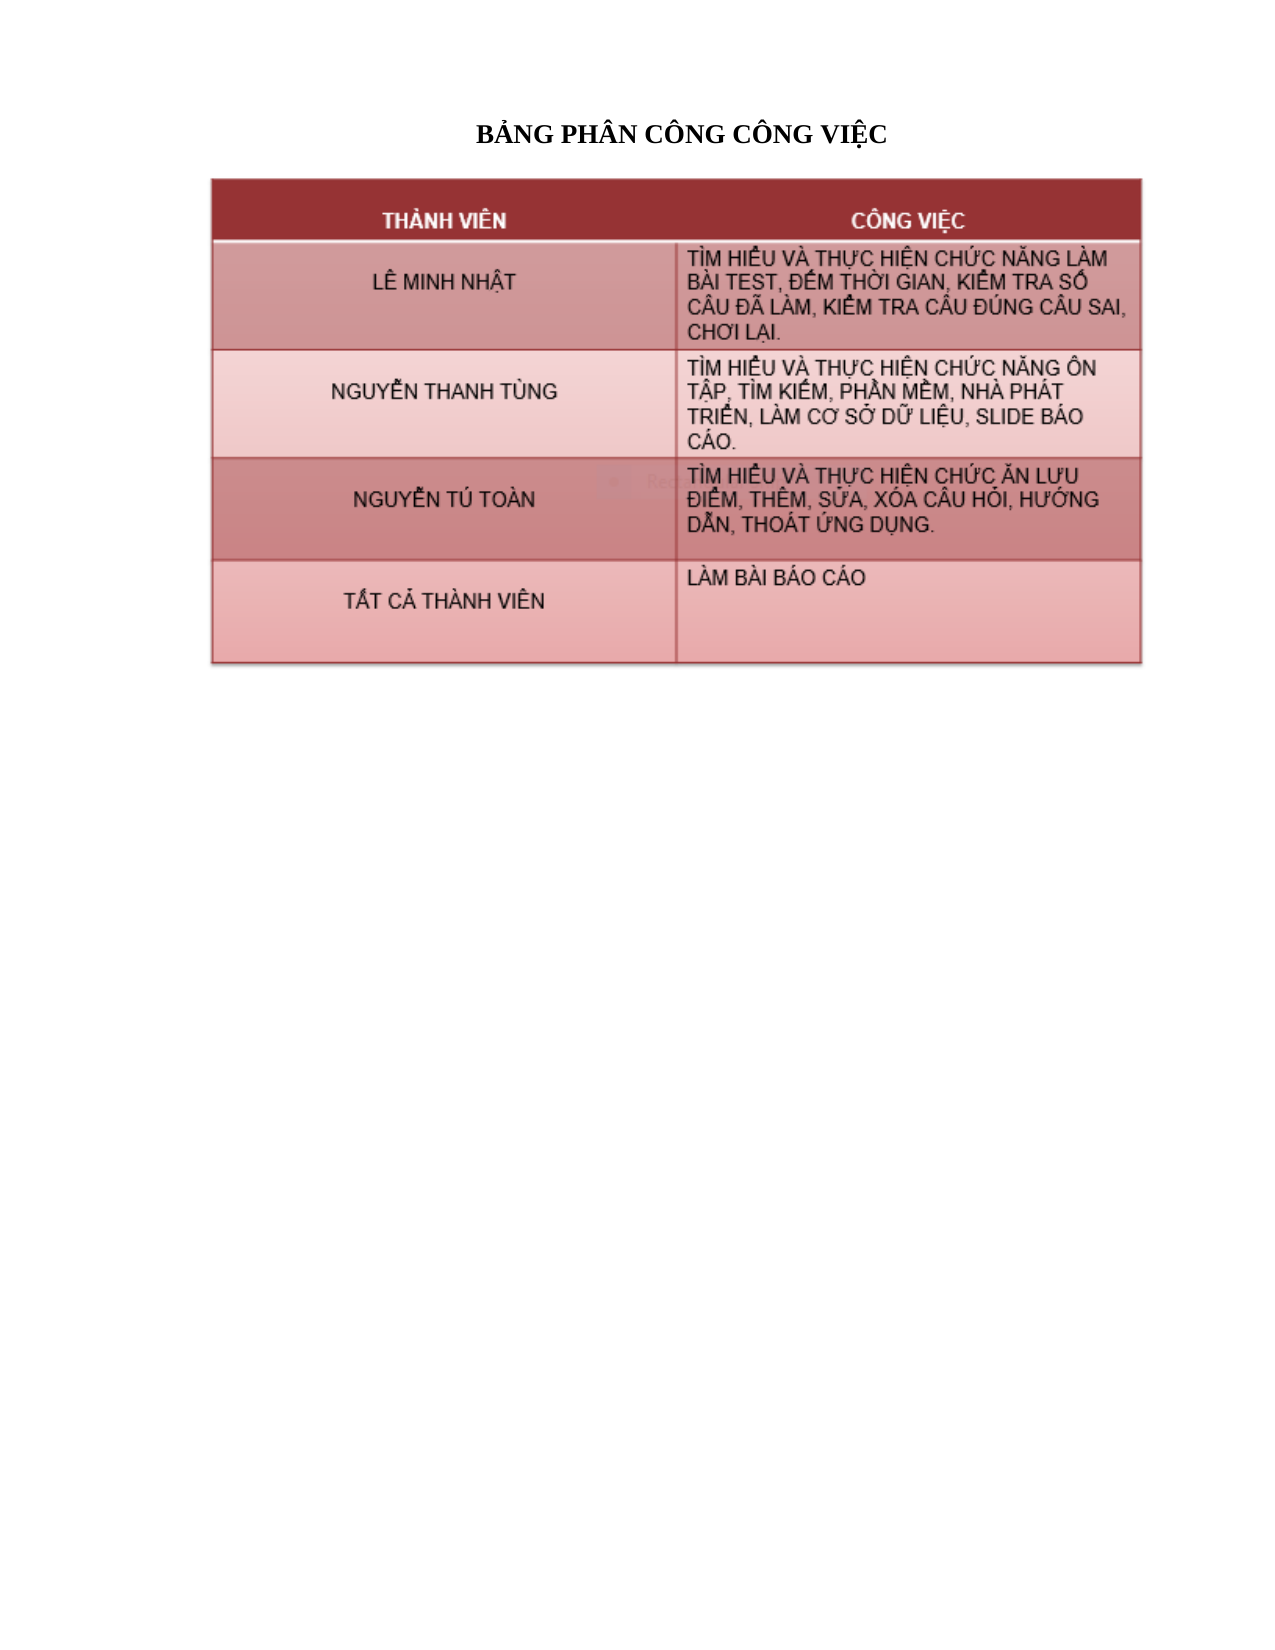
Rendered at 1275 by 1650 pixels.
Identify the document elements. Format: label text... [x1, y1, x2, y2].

picture [206, 174, 1149, 670]
text BẢNG PHÂN CÔNG CÔNG VIỆC [207, 118, 1157, 149]
